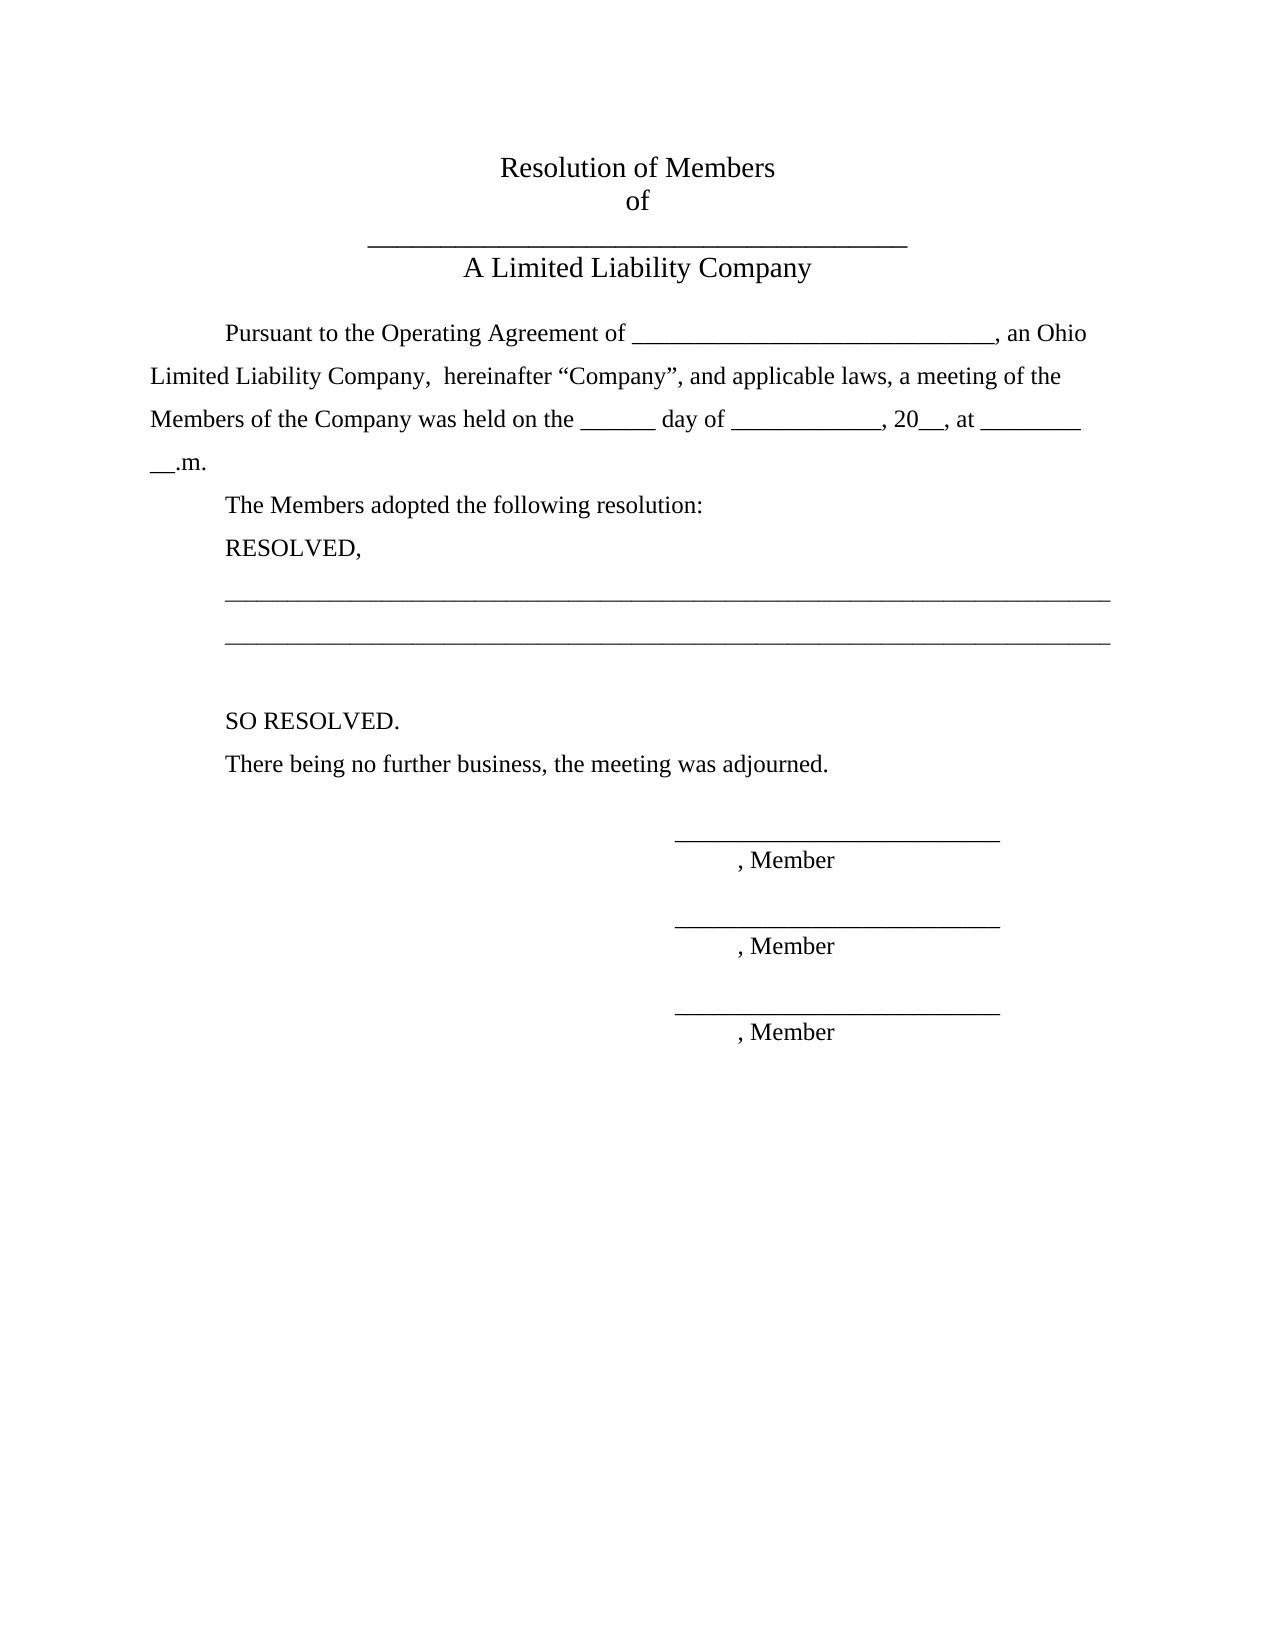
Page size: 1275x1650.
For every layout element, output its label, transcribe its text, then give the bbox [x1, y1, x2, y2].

text The Members adopted the following resolution: [150, 490, 1125, 519]
text __________________________ [600, 816, 1125, 845]
text of [150, 183, 1125, 217]
text _____________________________________ [150, 217, 1125, 251]
text There being no further business, the meeting was adjourned. [150, 749, 1125, 778]
text RESOLVED, [150, 533, 1125, 562]
text , Member [150, 845, 1125, 874]
text _____________________________________________________________________________________ [150, 619, 1125, 648]
text __________________________ [600, 989, 1125, 1017]
subtitle Resolution of Members [150, 150, 1125, 183]
text __________________________ [600, 902, 1125, 931]
subtitle A Limited Liability Company [150, 251, 1125, 284]
text _____________________________________________________________________________________ [150, 576, 1125, 605]
text , Member [150, 1017, 1125, 1046]
text , Member [150, 931, 1125, 960]
text Pursuant to the Operating Agreement of _____________________________, an Ohio Limited Liability Company, hereinafter “Company”, and applicable laws, a meeting of the Members of the Company was held on the ______ day of ____________, 20__, at ________ __.m. [150, 318, 1125, 476]
text SO RESOLVED. [150, 706, 1125, 734]
